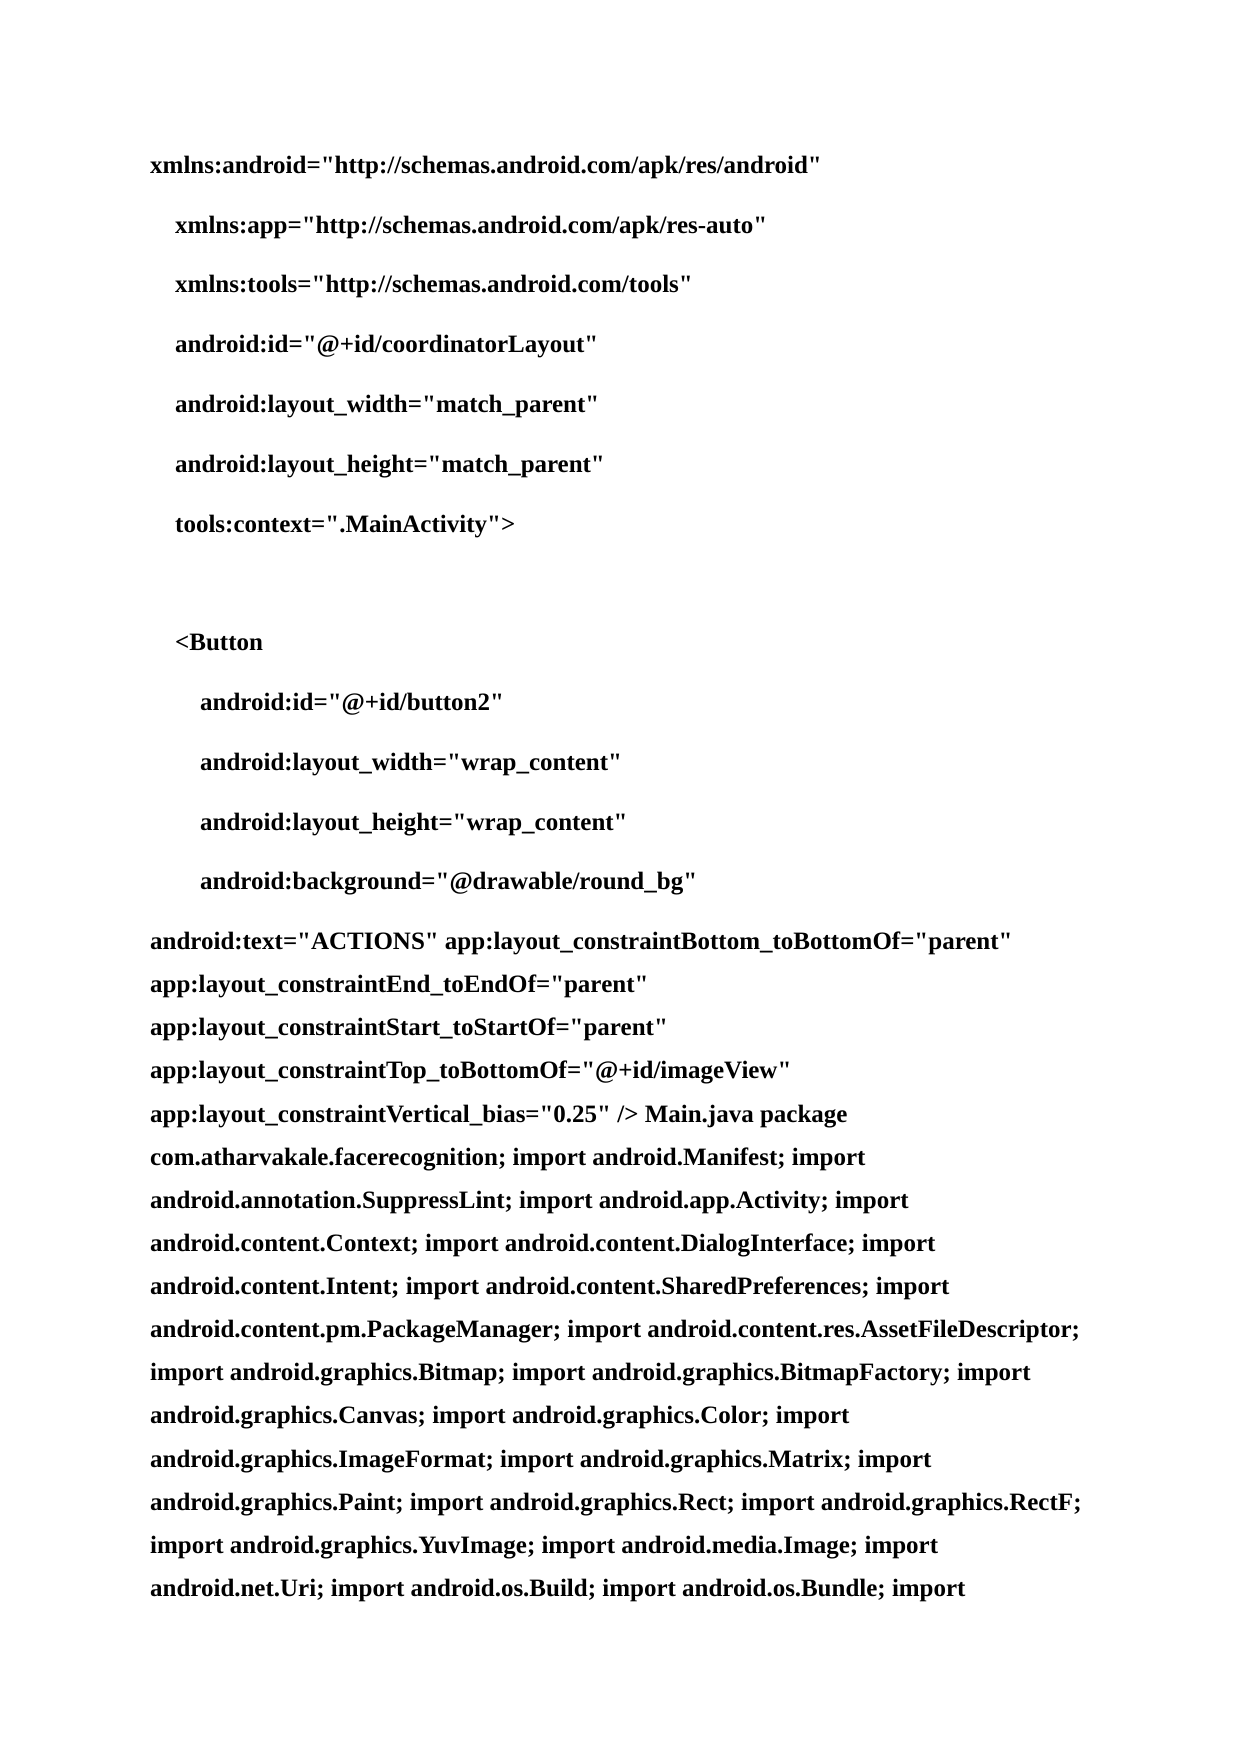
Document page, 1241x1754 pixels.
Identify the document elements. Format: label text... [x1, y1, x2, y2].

text android:id="@+id/coordinatorLayout" [150, 329, 1090, 358]
text android:layout_width="wrap_content" [150, 747, 1090, 776]
text android:id="@+id/button2" [150, 687, 1090, 716]
text xmlns:tools="http://schemas.android.com/tools" [150, 269, 1090, 298]
text android:layout_height="wrap_content" [150, 807, 1090, 835]
text tools:context=".MainActivity"> [150, 509, 1090, 537]
text android:layout_height="match_parent" [150, 449, 1090, 478]
text xmlns:app="http://schemas.android.com/apk/res-auto" [150, 210, 1090, 238]
text android:layout_width="match_parent" [150, 389, 1090, 418]
text xmlns:android="http://schemas.android.com/apk/res/android" [150, 150, 1090, 179]
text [150, 926, 1090, 1602]
text <Button [150, 627, 1090, 656]
text android:background="@drawable/round_bg" [150, 866, 1090, 895]
